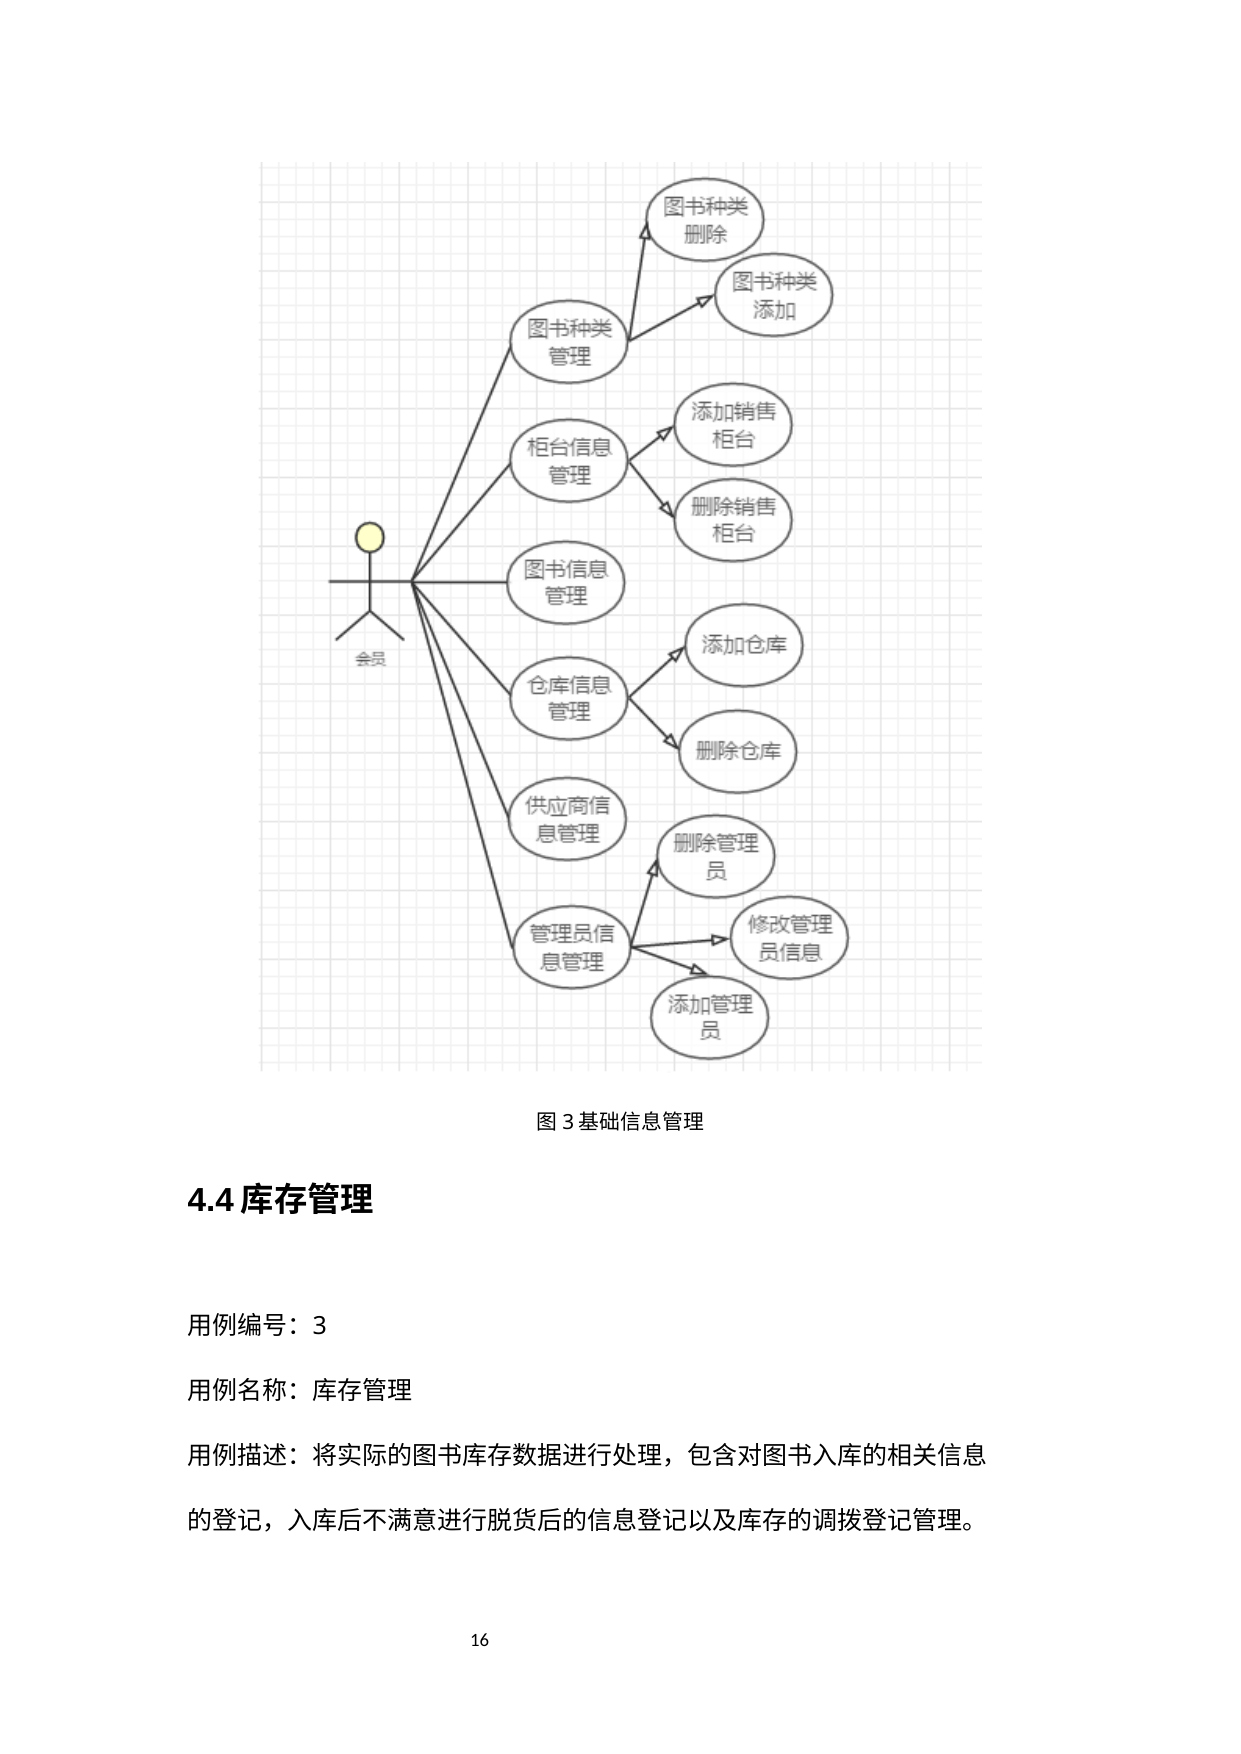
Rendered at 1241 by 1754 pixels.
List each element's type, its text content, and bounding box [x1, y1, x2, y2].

text 图 3 基础信息管理 [187, 1104, 1053, 1137]
text 用例描述：将实际的图书库存数据进行处理，包含对图书入库的相关信息 [187, 1421, 1053, 1486]
subtitle 4.4库存管理 [187, 1164, 1053, 1229]
picture [258, 162, 982, 1073]
text 用例名称：库存管理 [187, 1356, 1053, 1421]
text 的登记，入库后不满意进行脱货后的信息登记以及库存的调拨登记管理。 [187, 1486, 1053, 1551]
text 用例编号：3 [187, 1291, 1053, 1356]
